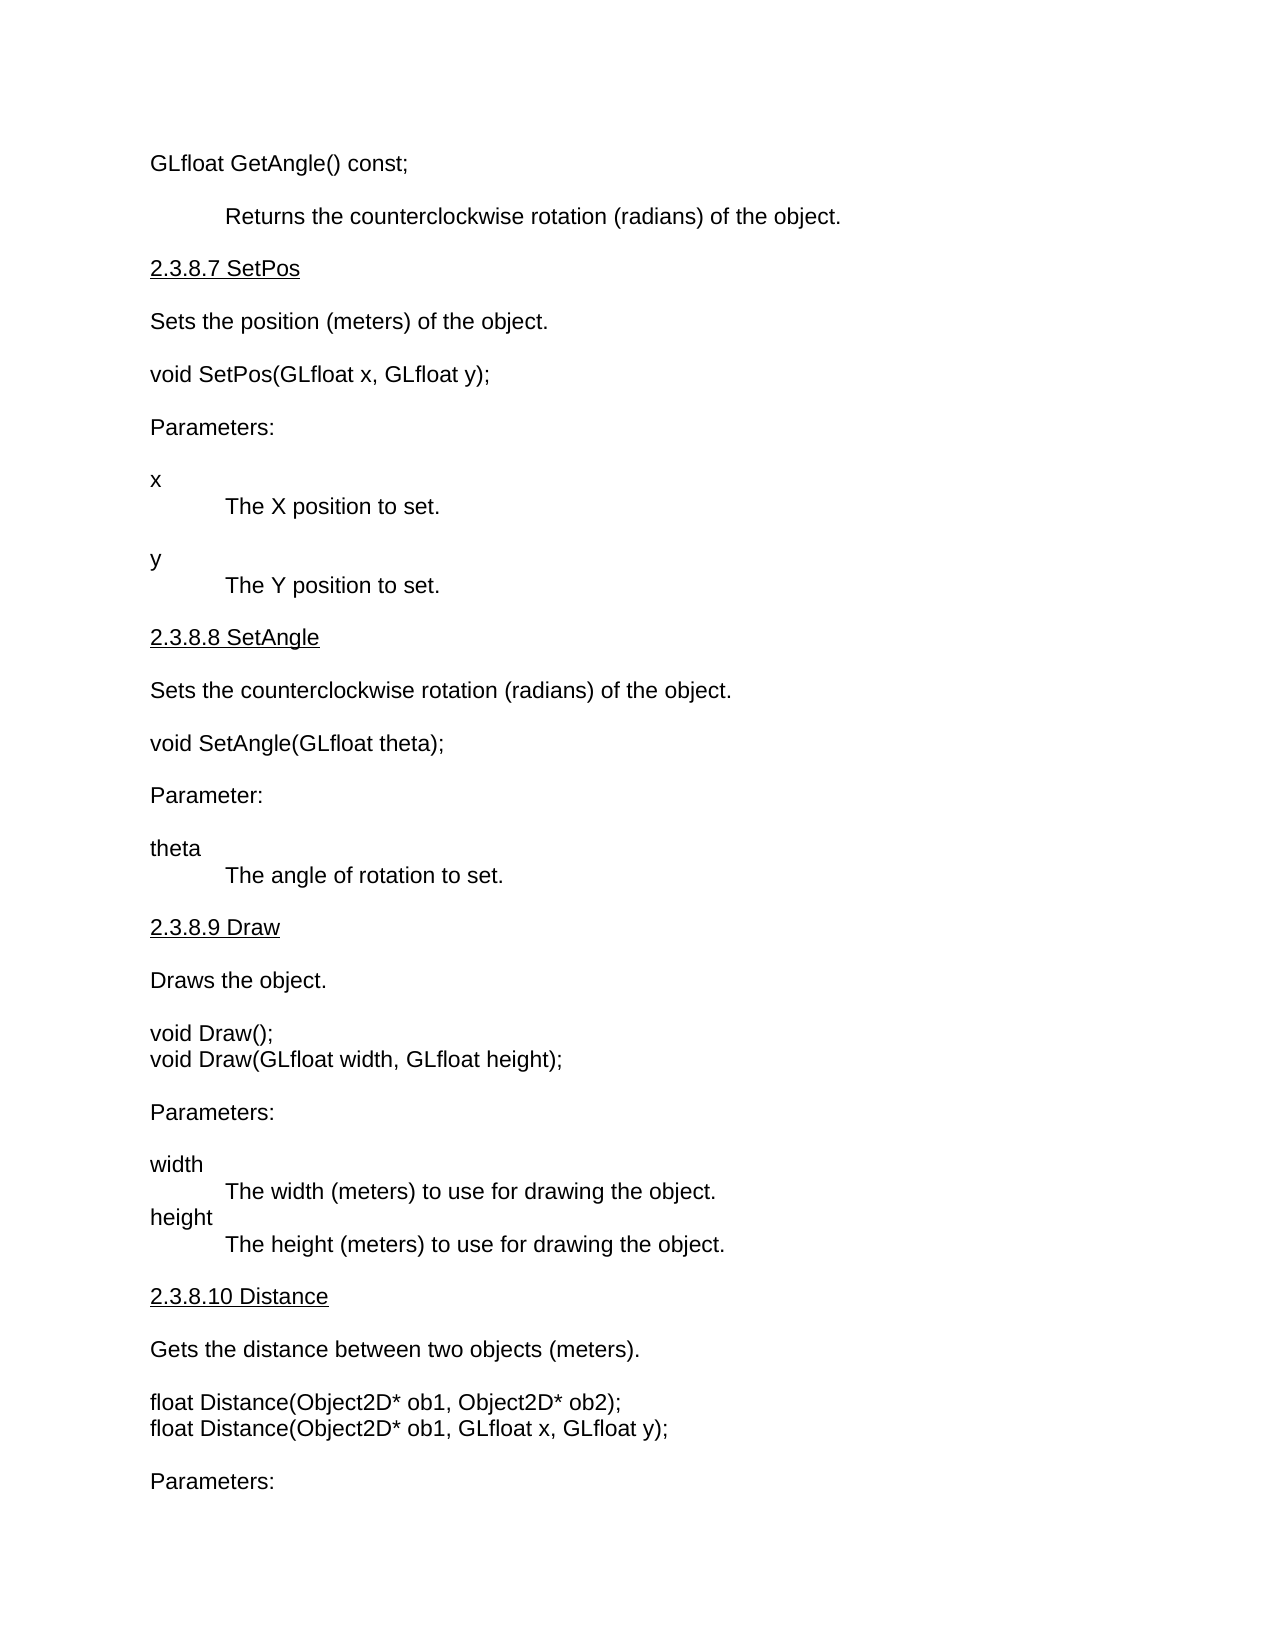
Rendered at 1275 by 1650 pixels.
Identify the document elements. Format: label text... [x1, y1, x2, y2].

text float Distance(Object2D* ob1, Object2D* ob2); [150, 1389, 1125, 1415]
text Parameters: [150, 1468, 1125, 1494]
text Parameters: [150, 1099, 1125, 1125]
text GLfloat GetAngle() const; [150, 150, 1125, 176]
text 2.3.8.7 SetPos [150, 255, 1125, 282]
text The Y position to set. [225, 572, 1125, 598]
text void SetAngle(GLfloat theta); [150, 730, 1125, 756]
text Draws the object. [150, 967, 1125, 993]
text x [150, 466, 1125, 493]
text void Draw(); [150, 1020, 1125, 1046]
text The height (meters) to use for drawing the object. [225, 1231, 1125, 1257]
text The X position to set. [225, 493, 1125, 519]
text The width (meters) to use for drawing the object. [225, 1178, 1125, 1204]
text The angle of rotation to set. [225, 862, 1125, 888]
text Sets the position (meters) of the object. [150, 308, 1125, 334]
text Sets the counterclockwise rotation (radians) of the object. [150, 677, 1125, 703]
text Gets the distance between two objects (meters). [150, 1336, 1125, 1362]
text Parameters: [150, 413, 1125, 440]
text Parameter: [150, 782, 1125, 809]
text height [150, 1204, 1125, 1231]
text 2.3.8.9 Draw [150, 914, 1125, 941]
text 2.3.8.10 Distance [150, 1283, 1125, 1309]
text theta [150, 835, 1125, 862]
text width [150, 1151, 1125, 1178]
text y [150, 545, 1125, 572]
text float Distance(Object2D* ob1, GLfloat x, GLfloat y); [150, 1415, 1125, 1441]
text Returns the counterclockwise rotation (radians) of the object. [225, 203, 1125, 229]
text void Draw(GLfloat width, GLfloat height); [150, 1046, 1125, 1072]
text 2.3.8.8 SetAngle [150, 624, 1125, 651]
text void SetPos(GLfloat x, GLfloat y); [150, 334, 1125, 387]
